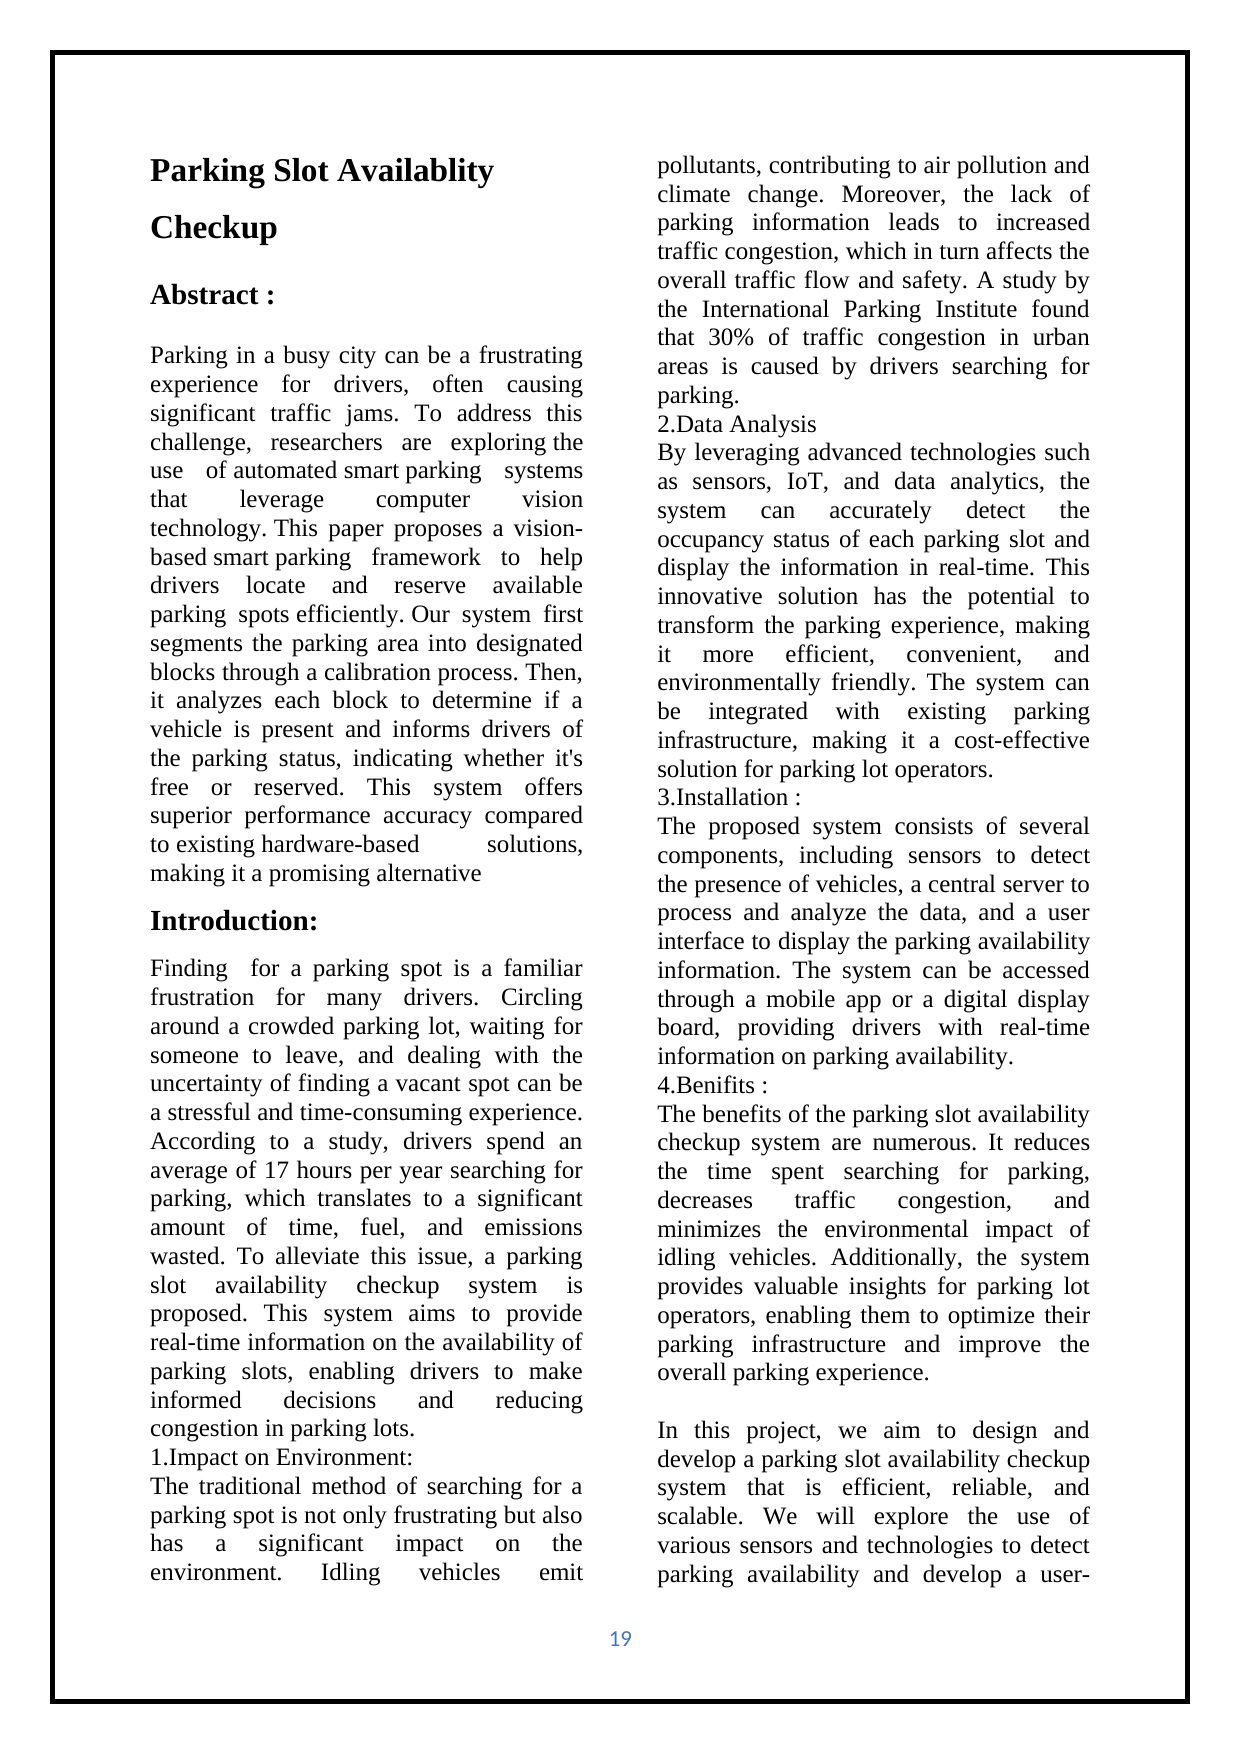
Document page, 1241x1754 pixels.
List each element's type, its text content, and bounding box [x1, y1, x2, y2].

text The traditional method of searching for a parking spot is not only frustrating but also has a significant impact on the environment. Idling vehicles emit pollutants, contributing to air pollution and climate change. Moreover, the lack of parking information leads to increased traffic congestion, which in turn affects the overall traffic flow and safety. A study by the International Parking Institute found that 30% of traffic congestion in urban areas is caused by drivers searching for parking. [657, 150, 1090, 409]
text The proposed system consists of several components, including sensors to detect the presence of vehicles, a central server to process and analyze the data, and a user interface to display the parking availability information. The system can be accessed through a mobile app or a digital display board, providing drivers with real-time information on parking availability. [657, 811, 1090, 1070]
text Introduction: [150, 903, 583, 937]
text The traditional method of searching for a parking spot is not only frustrating but also has a significant impact on the environment. Idling vehicles emit pollutants, contributing to air pollution and climate change. Moreover, the lack of parking information leads to increased traffic congestion, which in turn affects the overall traffic flow and safety. A study by the International Parking Institute found that 30% of traffic congestion in urban areas is caused by drivers searching for parking. [150, 1471, 583, 1586]
text 1.Impact on Environment: [150, 1442, 583, 1471]
text Parking Slot Availablity Checkup [150, 150, 583, 246]
text 4.Benifits : [657, 1070, 1090, 1099]
text The benefits of the parking slot availability checkup system are numerous. It reduces the time spent searching for parking, decreases traffic congestion, and minimizes the environmental impact of idling vehicles. Additionally, the system provides valuable insights for parking lot operators, enabling them to optimize their parking infrastructure and improve the overall parking experience. [657, 1099, 1090, 1386]
text 2.Data Analysis [657, 409, 1090, 437]
text Abstract : [150, 277, 583, 311]
text Parking in a busy city can be a frustrating experience for drivers, often causing significant traffic jams. To address this challenge, researchers are exploring the use of automated smart parking systems that leverage computer vision technology. This paper proposes a vision-based smart parking framework to help drivers locate and reserve available parking spots efficiently. Our system first segments the parking area into designated blocks through a calibration process. Then, it analyzes each block to determine if a vehicle is present and informs drivers of the parking status, indicating whether it's free or reserved. This system offers superior performance accuracy compared to existing hardware-based solutions, making it a promising alternative [150, 340, 583, 887]
text Finding for a parking spot is a familiar frustration for many drivers. Circling around a crowded parking lot, waiting for someone to leave, and dealing with the uncertainty of finding a vacant spot can be a stressful and time-consuming experience. According to a study, drivers spend an average of 17 hours per year searching for parking, which translates to a significant amount of time, fuel, and emissions wasted. To alleviate this issue, a parking slot availability checkup system is proposed. This system aims to provide real-time information on the availability of parking slots, enabling drivers to make informed decisions and reducing congestion in parking lots. [150, 953, 583, 1442]
text By leveraging advanced technologies such as sensors, IoT, and data analytics, the system can accurately detect the occupancy status of each parking slot and display the information in real-time. This innovative solution has the potential to transform the parking experience, making it more efficient, convenient, and environmentally friendly. The system can be integrated with existing parking infrastructure, making it a cost-effective solution for parking lot operators. [657, 437, 1090, 782]
text 3.Installation : [657, 782, 1090, 811]
